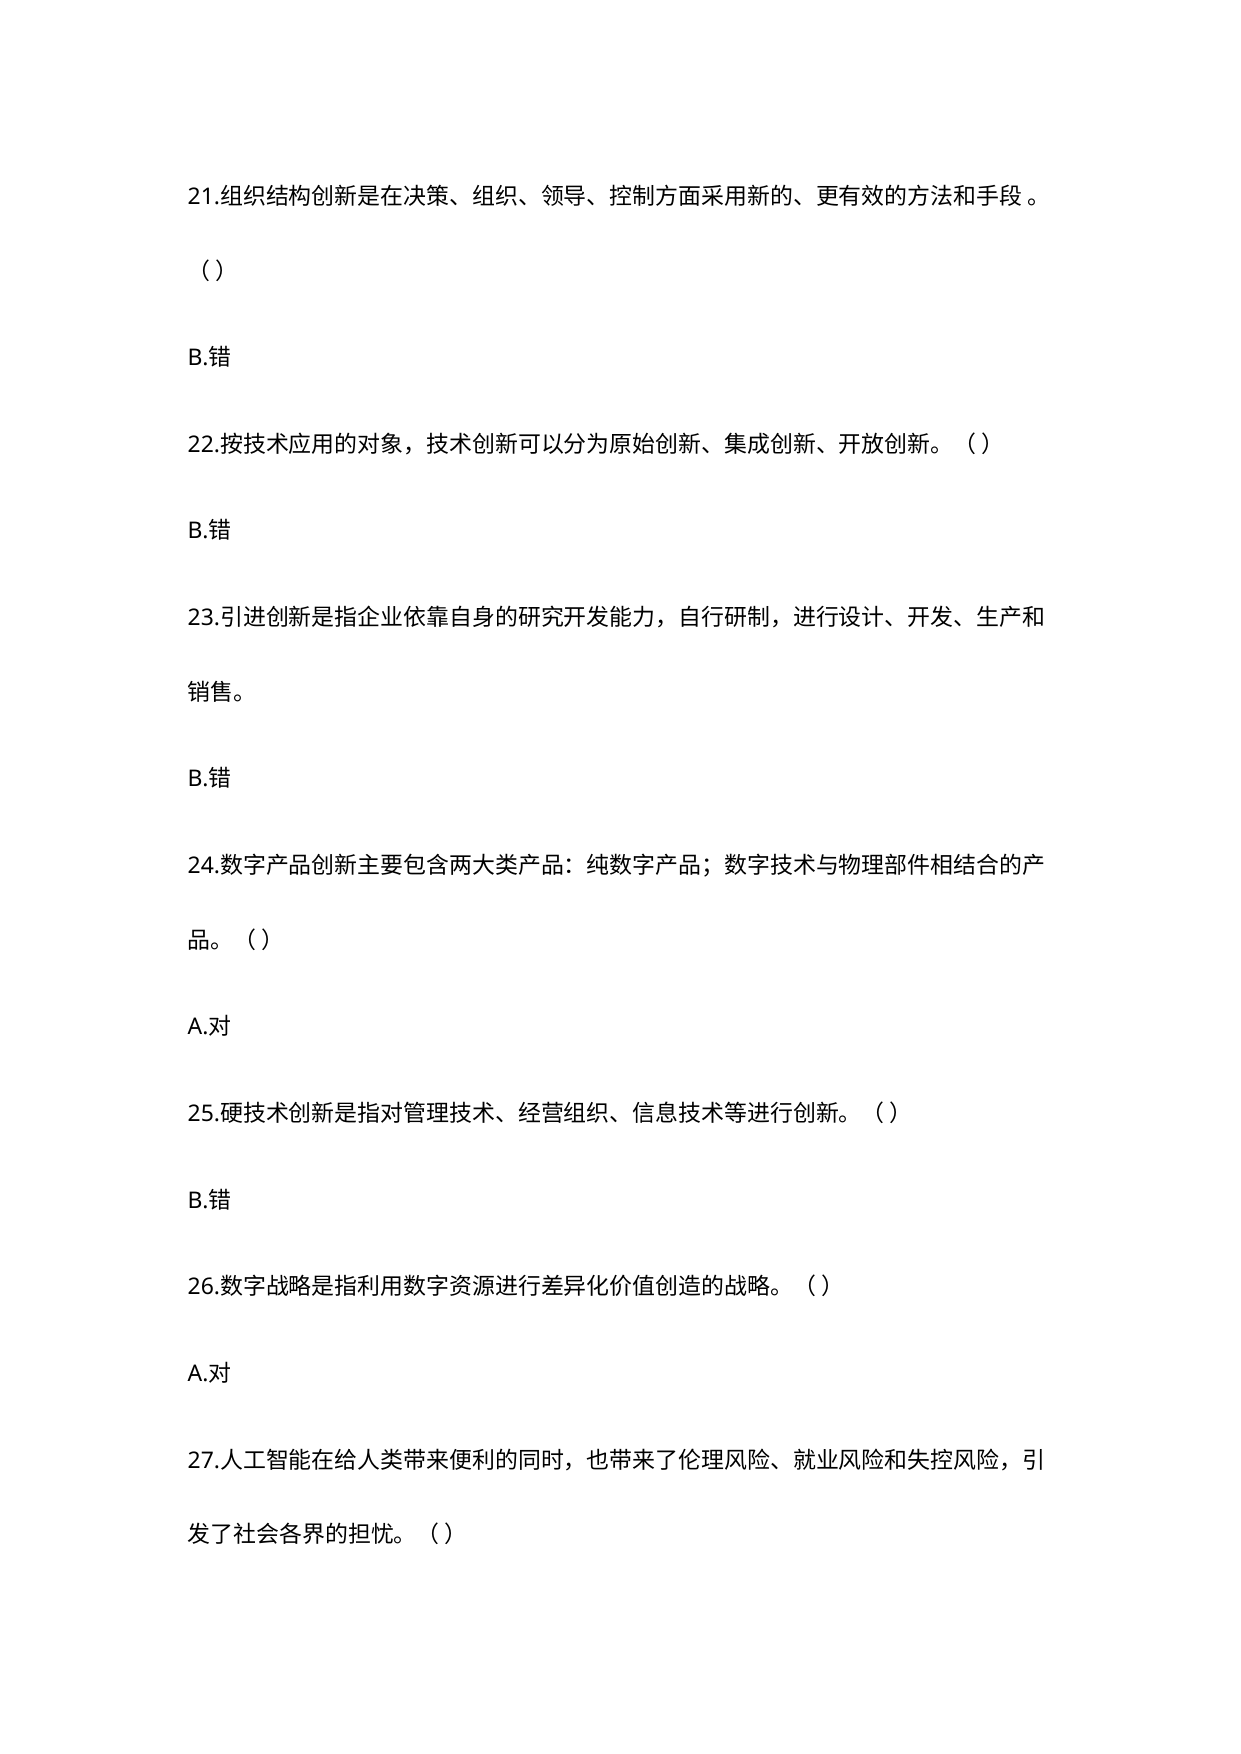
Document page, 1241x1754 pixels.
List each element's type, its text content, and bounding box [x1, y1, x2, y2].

text B.错 [187, 1166, 1053, 1231]
text 23.引进创新是指企业依靠自身的研究开发能力，自行研制，进行设计、开发、生产和销售。 [187, 583, 1053, 723]
text 24.数字产品创新主要包含两大类产品：纯数字产品；数字技术与物理部件相结合的产品。（ ） [187, 831, 1053, 971]
text 25.硬技术创新是指对管理技术、经营组织、信息技术等进行创新。（ ） [187, 1079, 1053, 1144]
text 21.组织结构创新是在决策、组织、领导、控制方面采用新的、更有效的方法和手段 。（ ） [187, 162, 1053, 302]
text 22.按技术应用的对象，技术创新可以分为原始创新、集成创新、开放创新。（ ） [187, 410, 1053, 475]
text B.错 [187, 323, 1053, 388]
text 27.人工智能在给人类带来便利的同时，也带来了伦理风险、就业风险和失控风险，引发了社会各界的担忧。（ ） [187, 1426, 1053, 1565]
text 26.数字战略是指利用数字资源进行差异化价值创造的战略。（ ） [187, 1252, 1053, 1317]
text B.错 [187, 497, 1053, 562]
text A.对 [187, 1339, 1053, 1404]
text A.对 [187, 992, 1053, 1057]
text B.错 [187, 744, 1053, 809]
